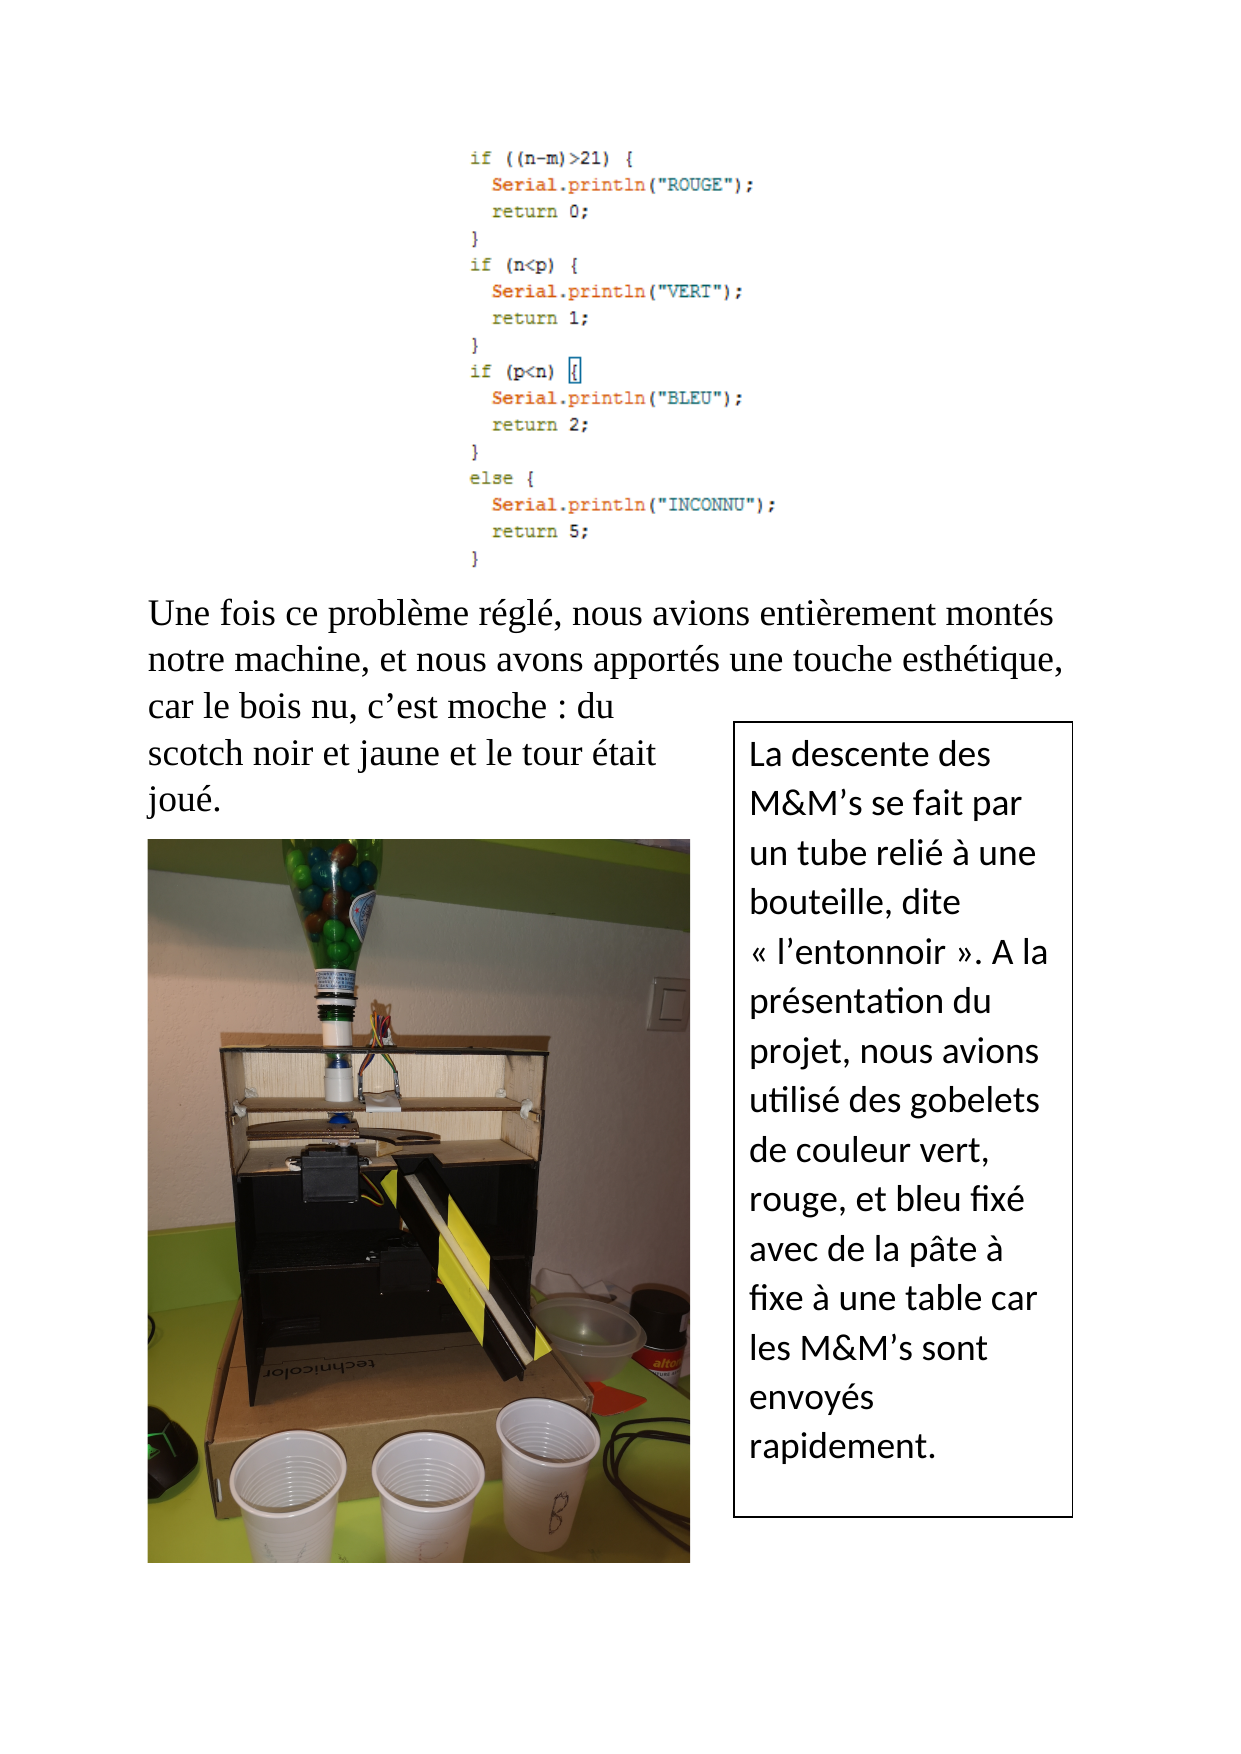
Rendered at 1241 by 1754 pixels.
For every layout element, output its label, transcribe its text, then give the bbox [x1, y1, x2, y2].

picture [147, 839, 691, 1563]
picture [459, 147, 781, 572]
text Une fois ce problème réglé, nous avions entièrement montés notre machine, et nous avons apportés une touche esthétique, car le bois nu, c’est moche : du scotch noir et jaune et le tour était joué. [148, 590, 1093, 820]
